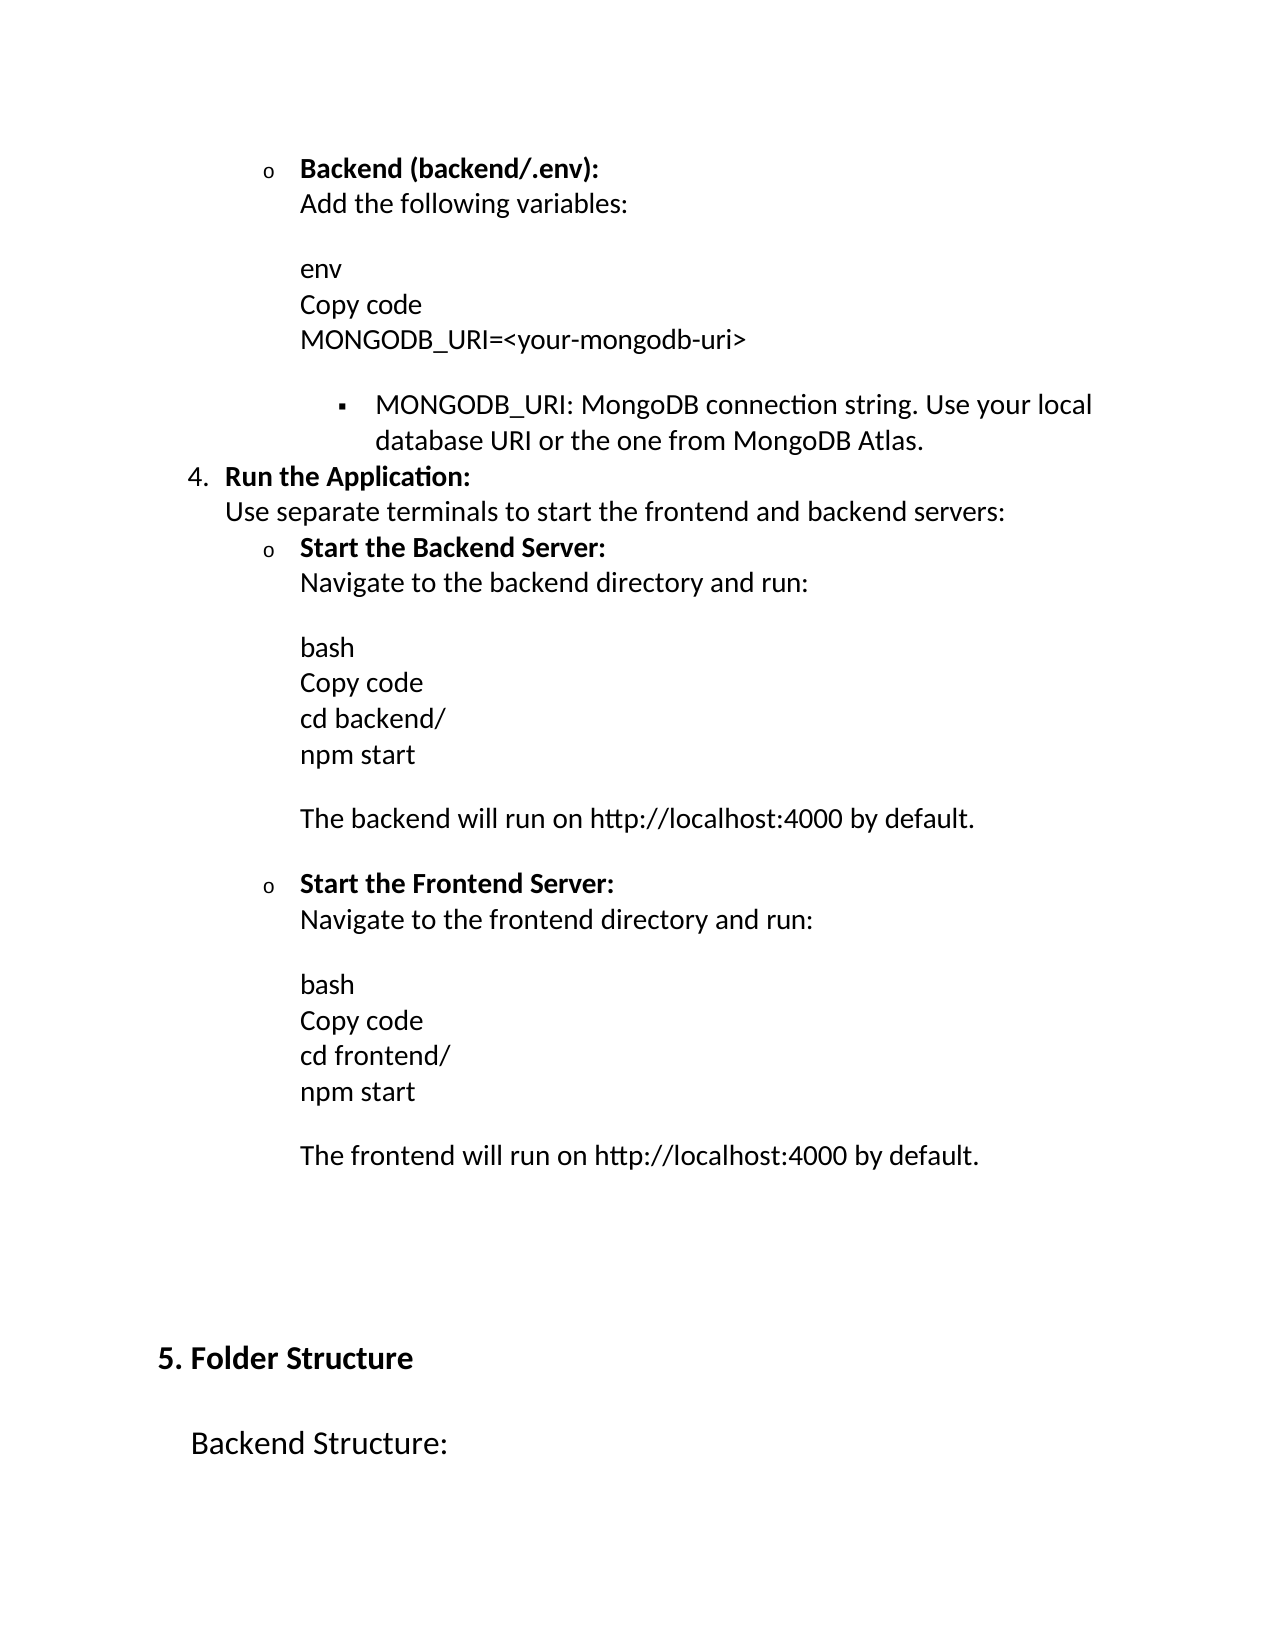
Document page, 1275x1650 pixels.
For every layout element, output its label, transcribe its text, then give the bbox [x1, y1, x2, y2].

text Add the following variables: [300, 186, 1137, 221]
text bash [300, 966, 1137, 1002]
text Backend Structure: [191, 1422, 1137, 1463]
text The frontend will run on http://localhost:4000 by default. [300, 1137, 1137, 1173]
text env [300, 250, 1137, 286]
subtitle Backend (backend/.env): [262, 150, 1137, 186]
text Copy code cd frontend/ npm start [300, 1002, 451, 1108]
subtitle Run the Application: [187, 458, 1137, 493]
text The backend will run on http://localhost:4000 by default. [300, 800, 1137, 836]
subtitle Start the Frontend Server: [262, 865, 1137, 901]
text MONGODB_URI=<your-mongodb-uri> [300, 321, 753, 357]
subtitle Folder Structure [157, 1337, 1137, 1378]
text Navigate to the frontend directory and run: [300, 901, 1137, 937]
text Navigate to the backend directory and run: [300, 564, 1137, 600]
list MONGODB_URI: MongoDB connection string. Use your local database URI or the one from MongoDB Atlas. [337, 386, 1093, 458]
text Copy code cd backend/ npm start [300, 664, 446, 771]
text Copy code [300, 286, 1137, 321]
text Use separate terminals to start the frontend and backend servers: [225, 493, 1137, 529]
subtitle Start the Backend Server: [262, 529, 1137, 564]
text bash [300, 629, 1137, 664]
